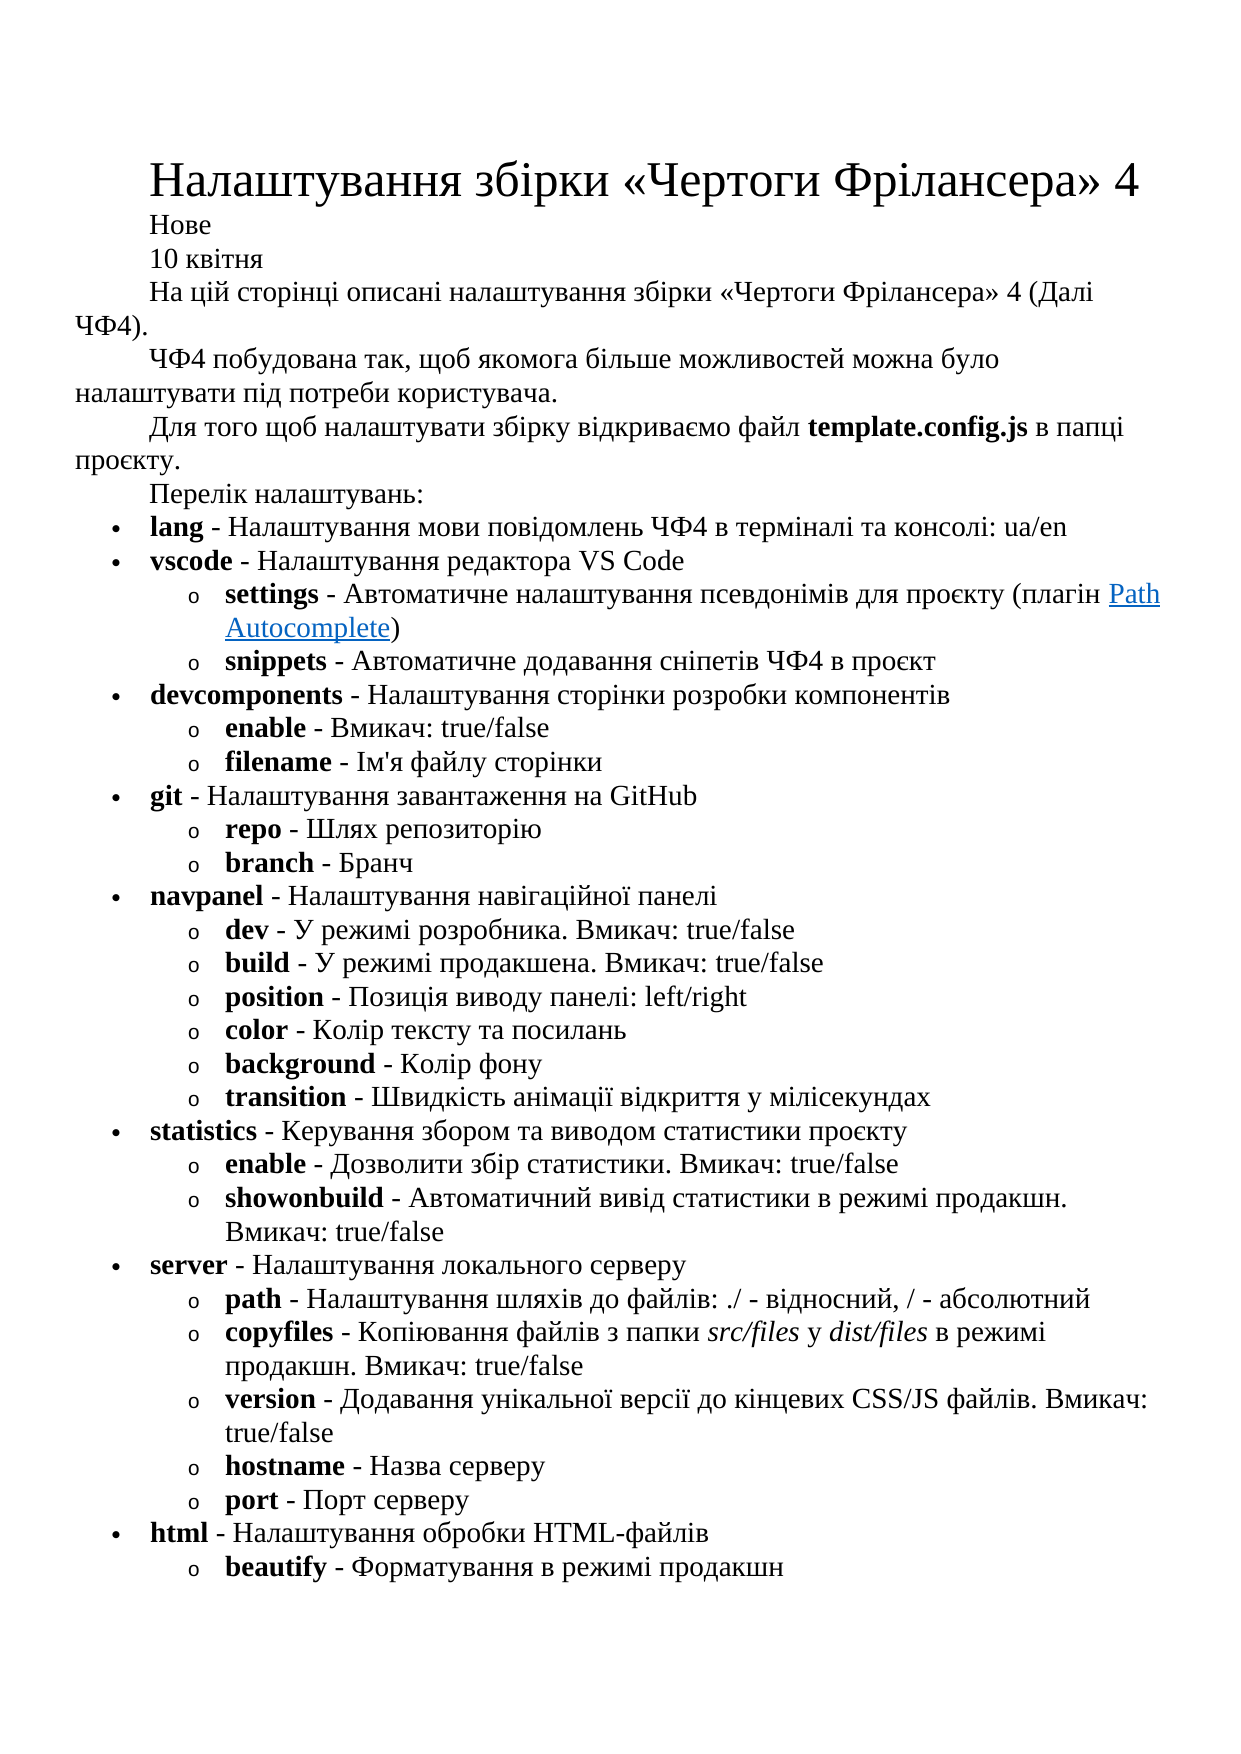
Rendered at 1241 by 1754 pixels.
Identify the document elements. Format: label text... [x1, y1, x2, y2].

list transition - Швидкість анімації відкриття у мілісекундах [187, 1079, 1165, 1113]
list server - Налаштування локального серверу [112, 1247, 1165, 1281]
list position - Позиція виводу панелі: left/right [187, 979, 1165, 1012]
text Перелік налаштувань: [75, 476, 1165, 509]
text Налаштування збірки «Чертоги Фрілансера» 4 [75, 150, 1165, 207]
text Для того щоб налаштувати збірку відкриваємо файл template.config.js в папці проєкту. [75, 409, 1165, 476]
list color - Колір тексту та посилань [187, 1012, 1165, 1046]
text ЧФ4 побудована так, щоб якомога більше можливостей можна було налаштувати під потреби користувача. [75, 342, 1165, 409]
list copyfiles - Копіювання файлів з папки src/files у dist/files в режимі продакшн. Вмикач: true/false [187, 1314, 1165, 1381]
list dev - У режимі розробника. Вмикач: true/false [187, 912, 1165, 945]
text Нове [75, 207, 1165, 241]
list lang - Налаштування мови повідомлень ЧФ4 в терміналі та консолі: ua/en [112, 509, 1165, 543]
list branch - Бранч [187, 845, 1165, 878]
list enable - Вмикач: true/false [187, 711, 1165, 744]
list showonbuild - Автоматичний вивід статистики в режимі продакшн. Вмикач: true/false [187, 1180, 1165, 1247]
list build - У режимі продакшена. Вмикач: true/false [187, 945, 1165, 979]
list path - Налаштування шляхів до файлів: ./ - відносний, / - абсолютний [187, 1281, 1165, 1314]
list snippets - Автоматичне додавання сніпетів ЧФ4 в проєкт [187, 643, 1165, 677]
list git - Налаштування завантаження на GitHub [112, 778, 1165, 811]
list statistics - Керування збором та виводом статистики проєкту [112, 1113, 1165, 1147]
list port - Порт серверу [187, 1482, 1165, 1516]
list beautify - Форматування в режимі продакшн [187, 1549, 1165, 1583]
list background - Колір фону [187, 1046, 1165, 1079]
list navpanel - Налаштування навігаційної панелі [112, 878, 1165, 912]
list repo - Шлях репозиторію [187, 811, 1165, 845]
text На цій сторінці описані налаштування збірки «Чертоги Фрілансера» 4 (Далі ЧФ4). [75, 274, 1165, 342]
list enable - Дозволити збір статистики. Вмикач: true/false [187, 1147, 1165, 1180]
list hostname - Назва серверу [187, 1448, 1165, 1482]
list html - Налаштування обробки HTML-файлів [112, 1516, 1165, 1549]
list settings - Автоматичне налаштування псевдонімів для проєкту (плагін Path Autocomplete) [187, 576, 1165, 643]
list version - Додавання унікальної версії до кінцевих CSS/JS файлів. Вмикач: true/false [187, 1381, 1165, 1448]
list devcomponents - Налаштування сторінки розробки компонентів [112, 677, 1165, 711]
list filename - Ім'я файлу сторінки [187, 744, 1165, 778]
text 10 квітня [75, 241, 1165, 274]
list vscode - Налаштування редактора VS Code [112, 543, 1165, 576]
